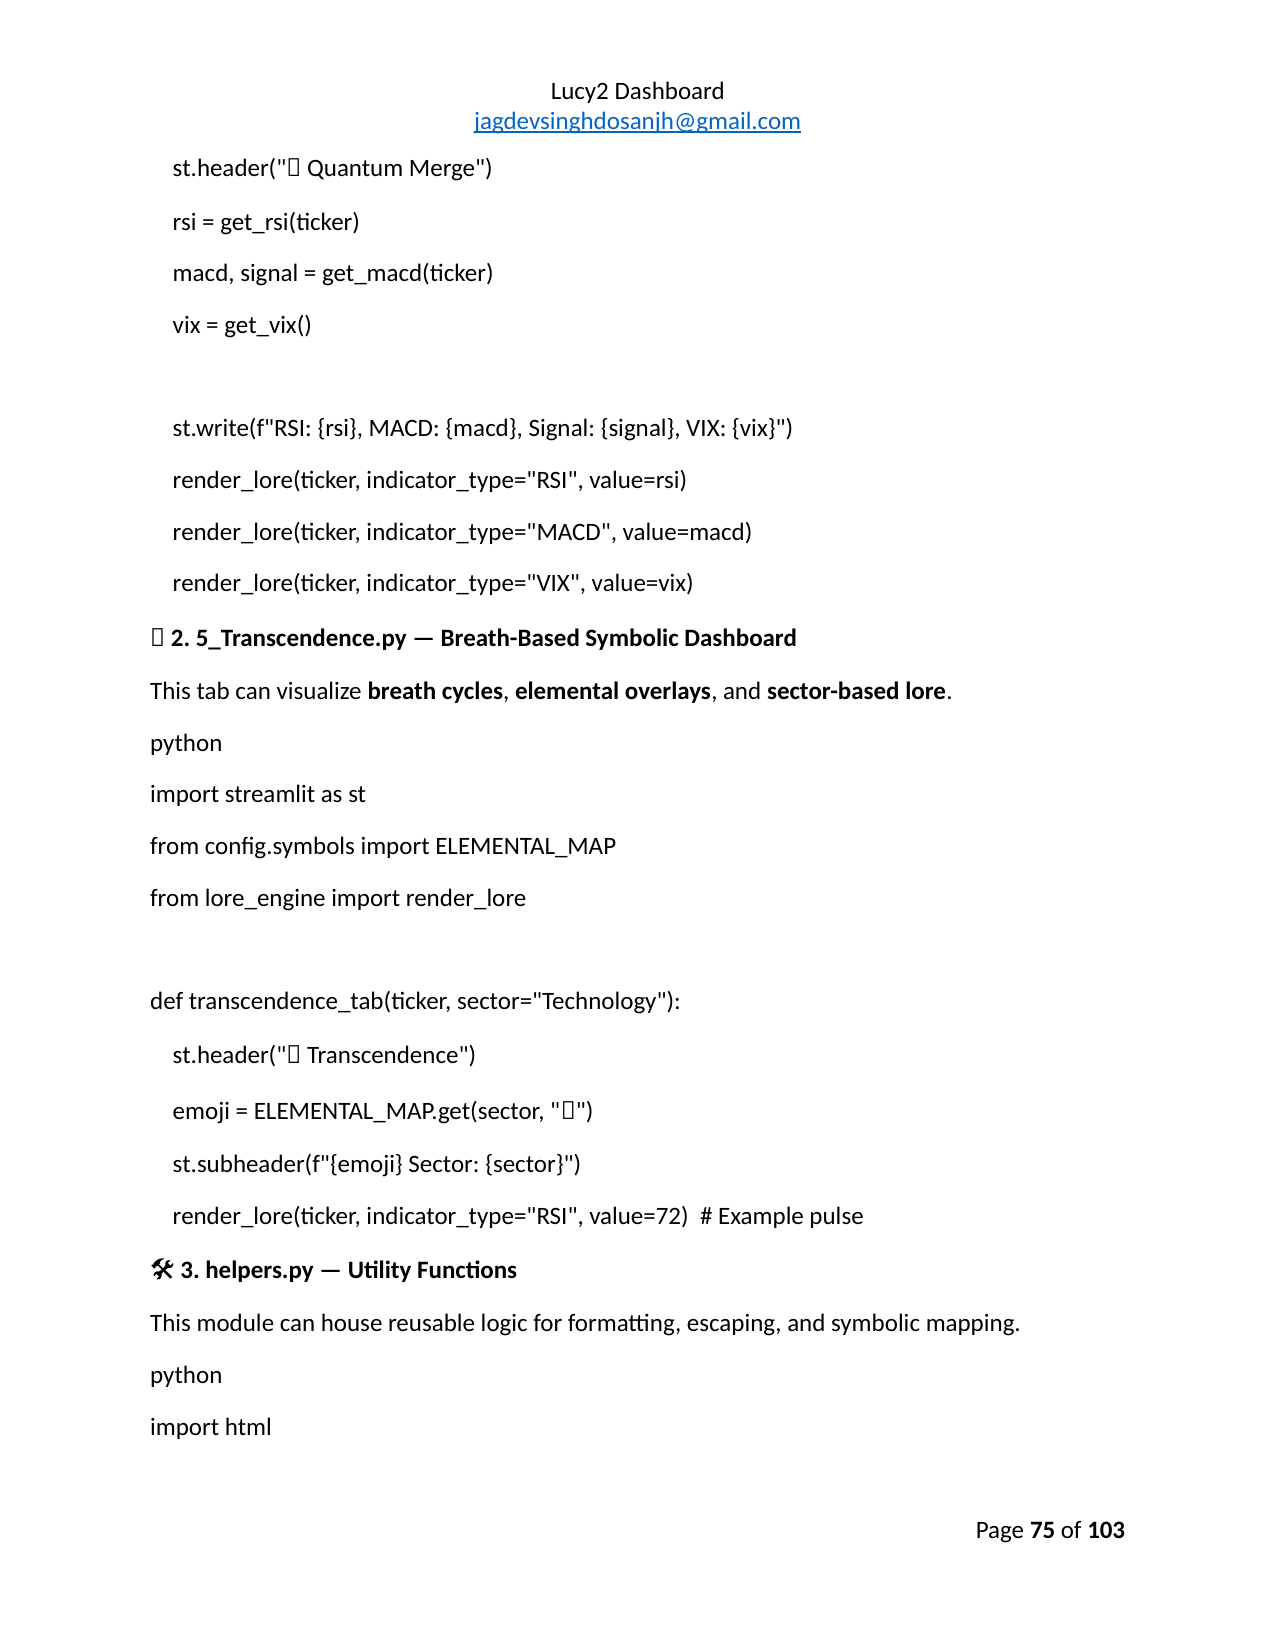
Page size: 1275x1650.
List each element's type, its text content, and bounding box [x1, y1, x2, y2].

text render_lore(ticker, indicator_type="VIX", value=vix) [150, 567, 1125, 598]
text 🛠️ 3. helpers.py — Utility Functions [150, 1252, 1125, 1286]
text render_lore(ticker, indicator_type="MACD", value=macd) [150, 516, 1125, 546]
text python [150, 1359, 1125, 1390]
text from config.symbols import ELEMENTAL_MAP [150, 830, 1125, 861]
text rsi = get_rsi(ticker) [150, 206, 1125, 236]
text import html [150, 1411, 1125, 1441]
text st.write(f"RSI: {rsi}, MACD: {macd}, Signal: {signal}, VIX: {vix}") [150, 412, 1125, 443]
text render_lore(ticker, indicator_type="RSI", value=rsi) [150, 464, 1125, 495]
text from lore_engine import render_lore [150, 882, 1125, 912]
text st.subheader(f"{emoji} Sector: {sector}") [150, 1148, 1125, 1179]
text st.header("🌌 Transcendence") [150, 1037, 1125, 1071]
text 🌌 2. 5_Transcendence.py — Breath-Based Symbolic Dashboard [150, 619, 1125, 653]
text def transcendence_tab(ticker, sector="Technology"): [150, 985, 1125, 1016]
text This tab can visualize breath cycles, elemental overlays, and sector-based lore. [150, 675, 1125, 706]
text macd, signal = get_macd(ticker) [150, 257, 1125, 288]
text vix = get_vix() [150, 309, 1125, 340]
text import streamlit as st [150, 778, 1125, 809]
text python [150, 727, 1125, 757]
text This module can house reusable logic for formatting, escaping, and symbolic mapping. [150, 1307, 1125, 1338]
text emoji = ELEMENTAL_MAP.get(sector, "🌐") [150, 1092, 1125, 1127]
text render_lore(ticker, indicator_type="RSI", value=72) # Example pulse [150, 1200, 1125, 1231]
text st.header("🧬 Quantum Merge") [150, 150, 1125, 184]
